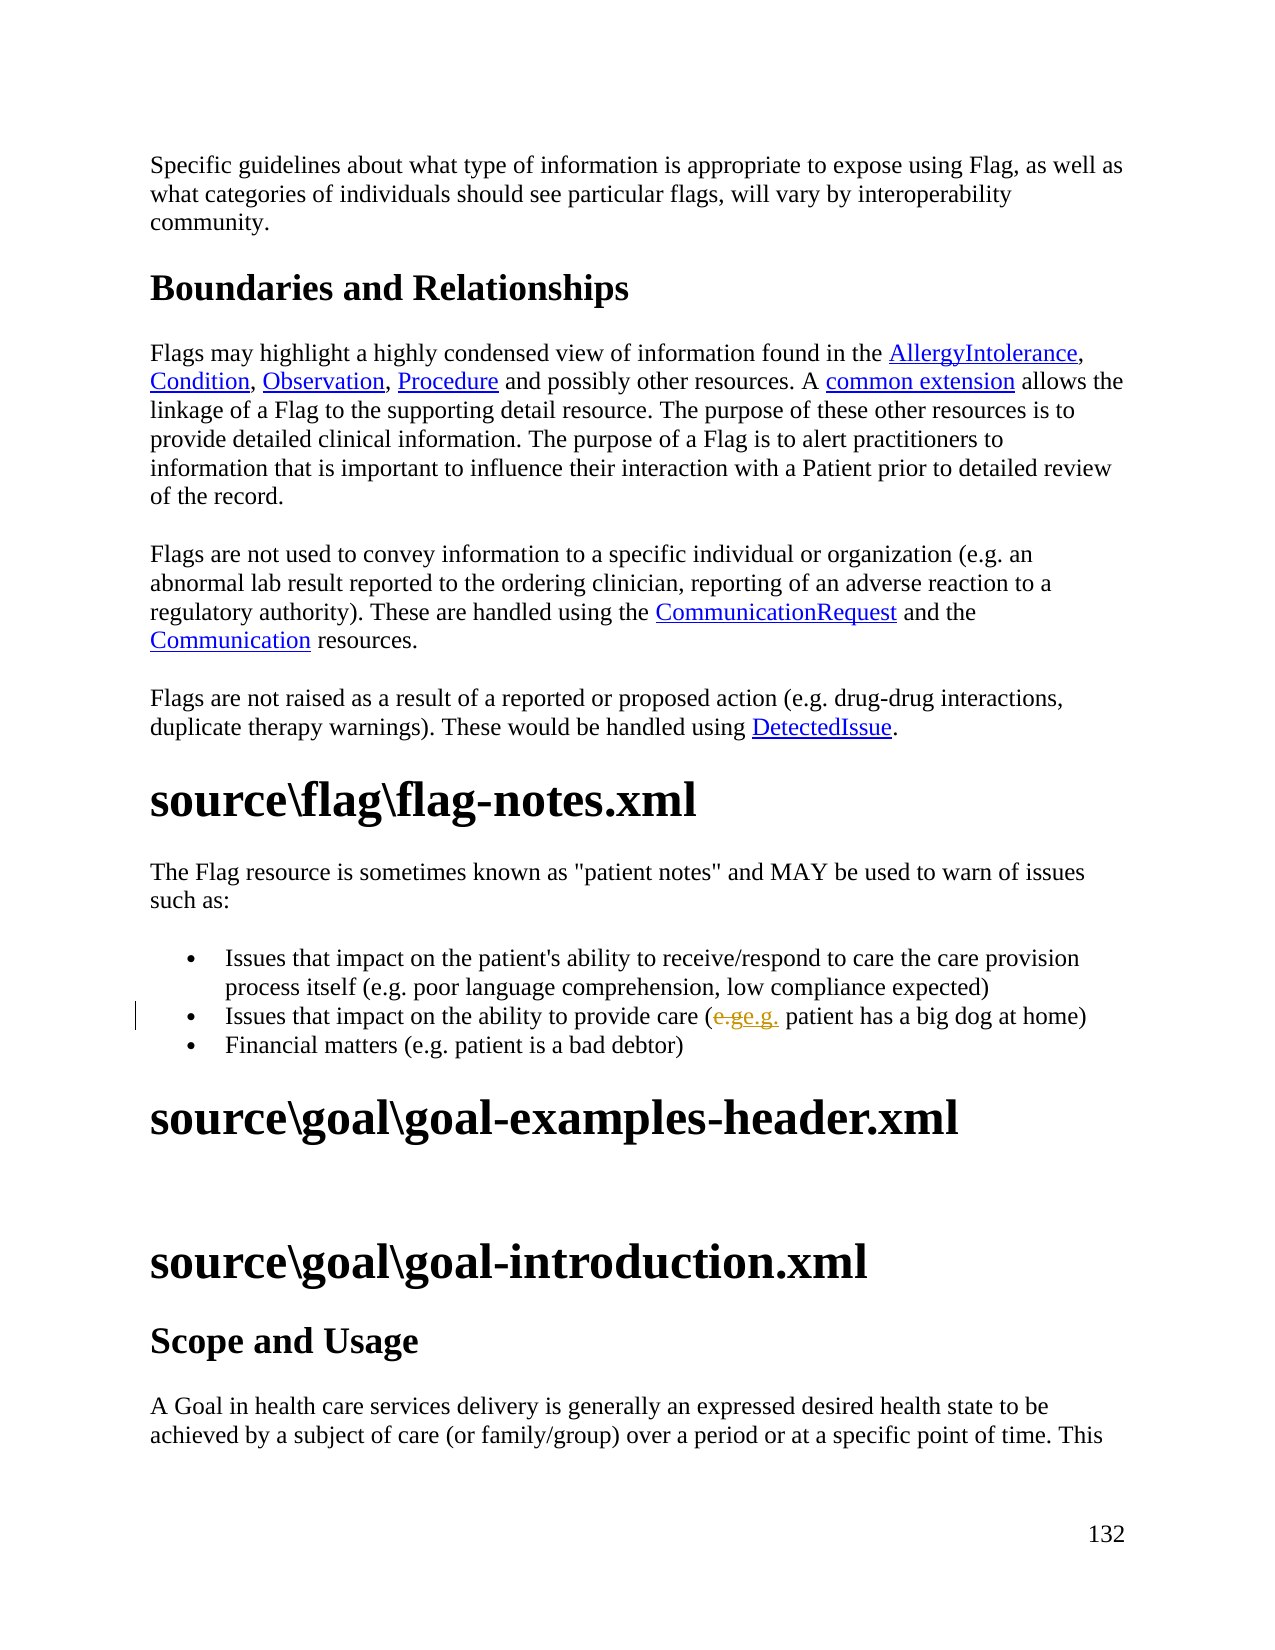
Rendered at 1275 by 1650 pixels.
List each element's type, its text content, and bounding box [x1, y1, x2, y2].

subtitle source\flag\flag-notes.xml [150, 770, 1125, 828]
list Financial matters (e.g. patient is a bad debtor) [187, 1030, 1125, 1058]
text Flags may highlight a highly condensed view of information found in the AllergyIntolerance, Condition, Observation, Procedure and possibly other resources. A common extension allows the linkage of a Flag to the supporting detail resource. The purpose of these other resources is to provide detailed clinical information. The purpose of a Flag is to alert practitioners to information that is important to influence their interaction with a Patient prior to detailed review of the record. [150, 338, 1125, 510]
text Flags are not raised as a result of a reported or proposed action (e.g. drug-drug interactions, duplicate therapy warnings). These would be handled using DetectedIssue. [150, 683, 1125, 741]
text The Flag resource is sometimes known as "patient notes" and MAY be used to warn of issues such as: [150, 857, 1125, 914]
text Flags are not used to convey information to a specific individual or organization (e.g. an abnormal lab result reported to the ordering clinician, reporting of an adverse reaction to a regulatory authority). These are handled using the CommunicationRequest and the Communication resources. [150, 539, 1125, 654]
text Specific guidelines about what type of information is appropriate to expose using Flag, as well as what categories of individuals should see particular flags, will vary by interoperability community. [150, 150, 1125, 236]
subtitle source\goal\goal-examples-header.xml [150, 1088, 1125, 1145]
list Issues that impact on the patient's ability to receive/respond to care the care provision process itself (e.g. poor language comprehension, low compliance expected) [187, 943, 1125, 1001]
subtitle source\goal\goal-introduction.xml [150, 1232, 1125, 1290]
list Issues that impact on the ability to provide care ( patient has a big dog at home) [187, 1001, 1125, 1030]
subtitle Boundaries and Relationships [150, 265, 1125, 308]
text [150, 1391, 1125, 1449]
subtitle Scope and Usage [150, 1319, 1125, 1362]
